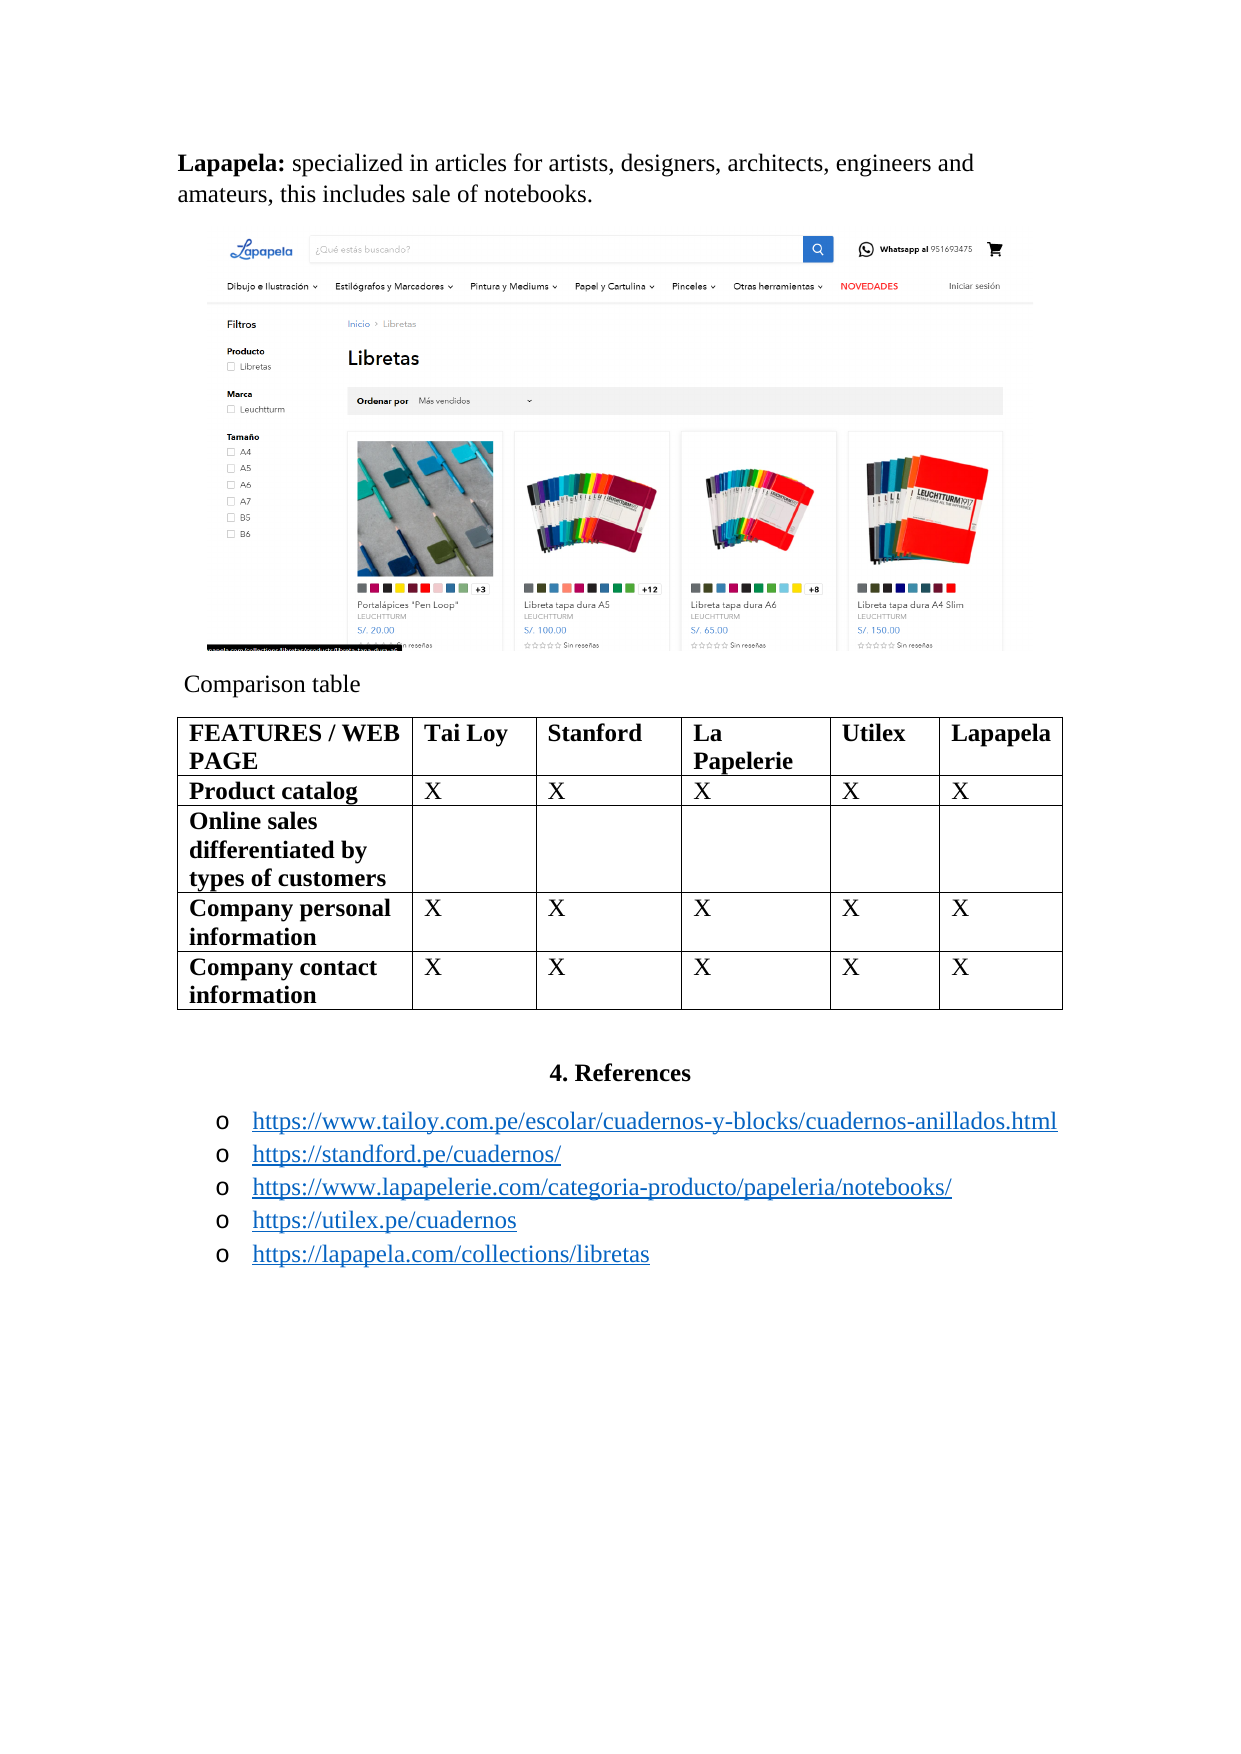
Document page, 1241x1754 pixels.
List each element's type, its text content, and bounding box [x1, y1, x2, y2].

table_cell [940, 806, 1062, 892]
table_cell X [940, 893, 1062, 951]
text Lapapela: specialized in articles for artists, designers, architects, engineers and amateurs, this includes sale of notebooks. [177, 148, 1063, 207]
table_cell X [413, 952, 536, 1009]
table_header Lapapela [940, 718, 1062, 775]
table_cell X [831, 893, 939, 951]
table_cell [413, 806, 536, 892]
table_cell X [413, 893, 536, 951]
table_cell X [682, 893, 830, 951]
table_cell X [537, 952, 681, 1009]
table_cell X [537, 776, 681, 805]
table_cell Company contact information [178, 952, 412, 1009]
picture [207, 226, 1034, 651]
list https://utilex.pe/cuadernos [215, 1206, 1063, 1236]
table_header FEATURES / WEB PAGE [178, 718, 412, 775]
table_header Tai Loy [413, 718, 536, 775]
list https://www.lapapelerie.com/categoria-producto/papeleria/notebooks/ [215, 1172, 1063, 1203]
table_cell [682, 806, 830, 892]
table_cell X [682, 952, 830, 1009]
table_cell Online sales differentiated by types of customers [178, 806, 412, 892]
table_cell X [413, 776, 536, 805]
table_cell [537, 806, 681, 892]
table_cell X [940, 952, 1062, 1009]
table_cell X [831, 952, 939, 1009]
list https://standford.pe/cuadernos/ [215, 1139, 1063, 1170]
table_header Utilex [831, 718, 939, 775]
table_cell Company personal information [178, 893, 412, 951]
table_cell X [831, 776, 939, 805]
table_header La Papelerie [682, 718, 830, 775]
table_cell X [682, 776, 830, 805]
text 4. References [177, 1058, 1063, 1087]
table_cell [831, 806, 939, 892]
table_cell X [940, 776, 1062, 805]
table_header Stanford [537, 718, 681, 775]
table_cell Product catalog [178, 776, 412, 805]
list https://lapapela.com/collections/libretas [215, 1239, 1063, 1269]
text Comparison table [177, 669, 1063, 698]
table_cell X [537, 893, 681, 951]
list https://www.tailoy.com.pe/escolar/cuadernos-y-blocks/cuadernos-anillados.html [215, 1106, 1063, 1137]
